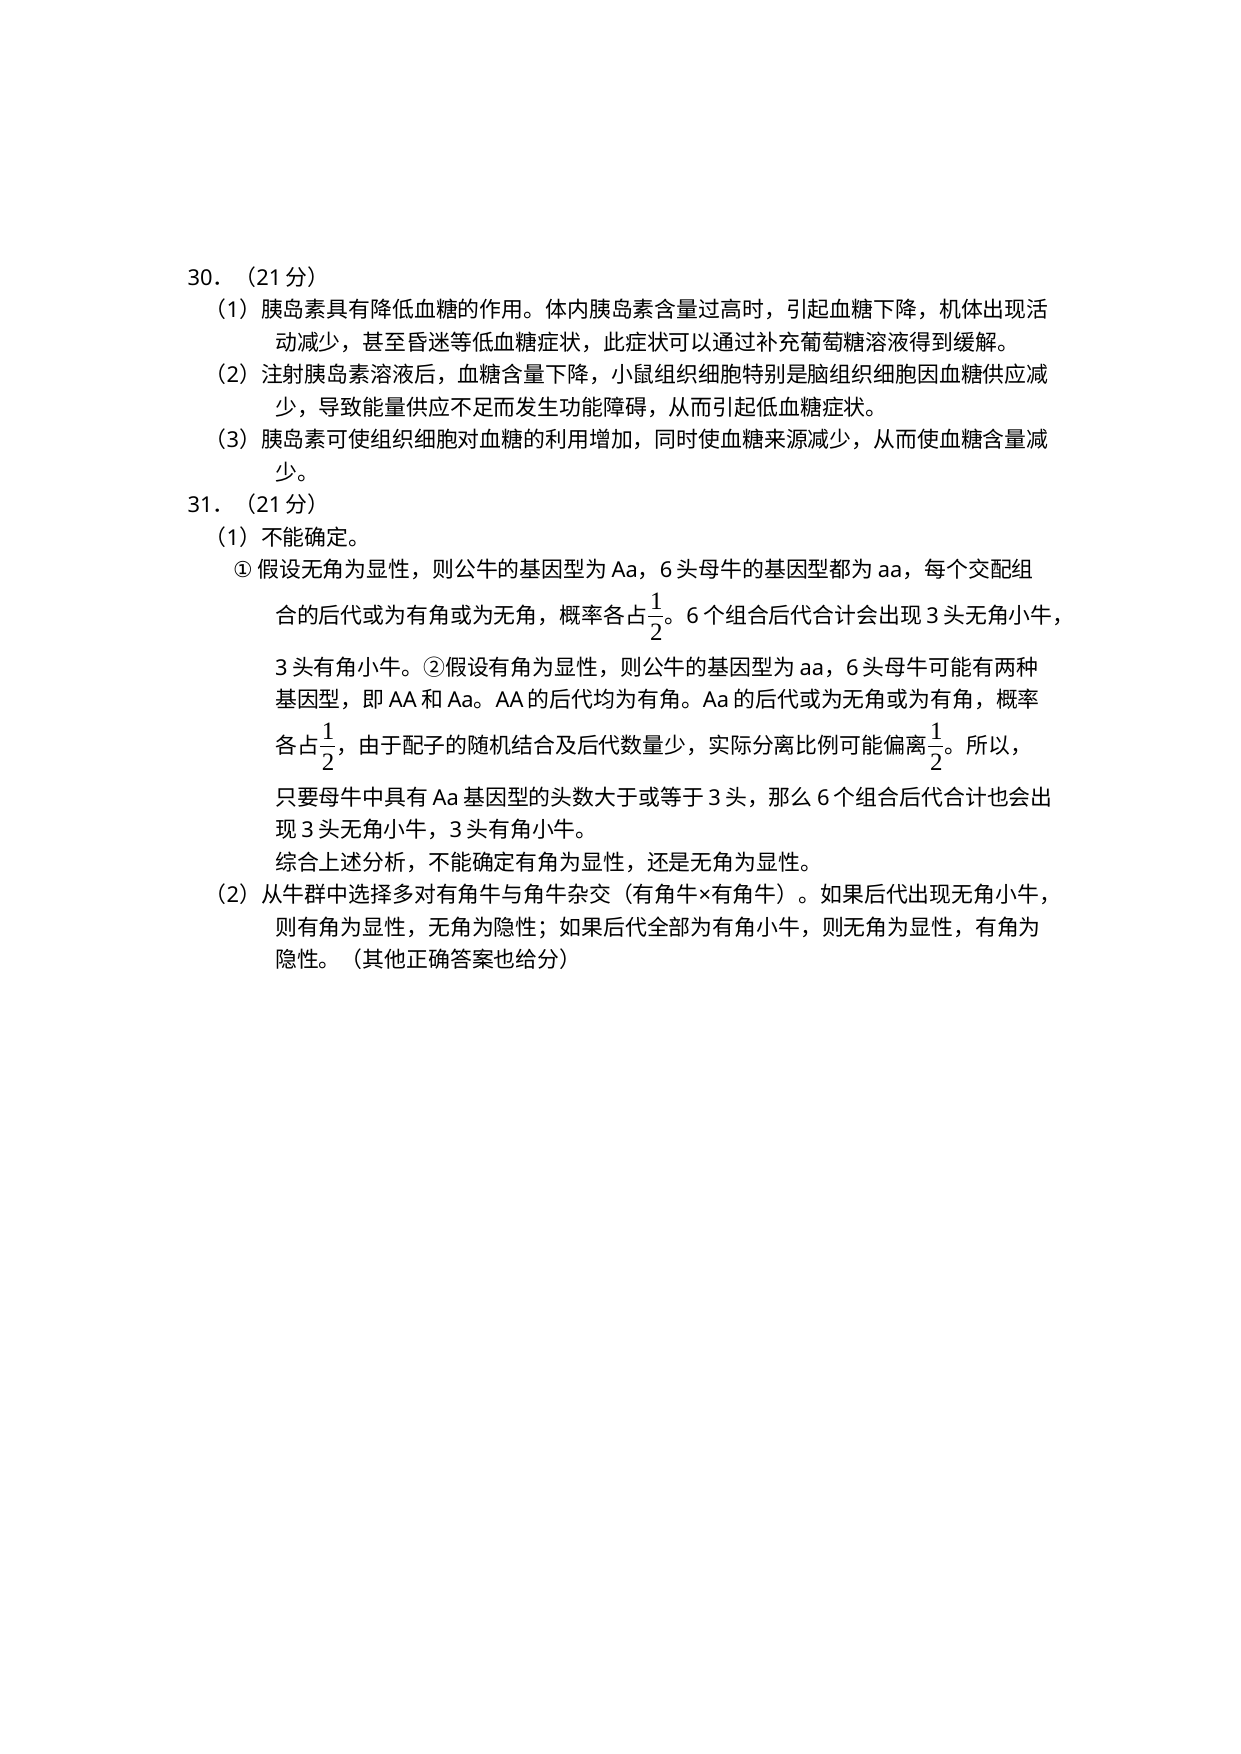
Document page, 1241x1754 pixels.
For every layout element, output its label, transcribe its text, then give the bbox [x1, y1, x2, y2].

text （1）不能确定。 [187, 519, 1053, 552]
text （1）胰岛素具有降低血糖的作用。体内胰岛素含量过高时，引起血糖下降，机体出现活动减少，甚至昏迷等低血糖症状，此症状可以通过补充葡萄糖溶液得到缓解。 [187, 292, 1053, 357]
text 综合上述分析，不能确定有角为显性，还是无角为显性。 [187, 844, 1053, 877]
text ①假设无角为显性，则公牛的基因型为Aa，6头母牛的基因型都为aa，每个交配组合的后代或为有角或为无角，概率各占。6个组合后代合计会出现3头无角小牛，3头有角小牛。②假设有角为显性，则公牛的基因型为aa，6头母牛可能有两种基因型，即AA和Aa。AA的后代均为有角。Aa的后代或为无角或为有角，概率各占，由于配子的随机结合及后代数量少，实际分离比例可能偏离。所以，只要母牛中具有Aa基因型的头数大于或等于3头，那么6个组合后代合计也会出现3头无角小牛，3头有角小牛。 [187, 552, 1053, 844]
text 30．（21分） [187, 259, 1053, 292]
text （2）从牛群中选择多对有角牛与角牛杂交（有角牛×有角牛）。如果后代出现无角小牛，则有角为显性，无角为隐性；如果后代全部为有角小牛，则无角为显性，有角为隐性。（其他正确答案也给分） [187, 877, 1053, 974]
text （3）胰岛素可使组织细胞对血糖的利用增加，同时使血糖来源减少，从而使血糖含量减少。 [187, 422, 1053, 487]
text （2）注射胰岛素溶液后，血糖含量下降，小鼠组织细胞特别是脑组织细胞因血糖供应减少，导致能量供应不足而发生功能障碍，从而引起低血糖症状。 [187, 357, 1053, 422]
text 31．（21分） [187, 487, 1053, 519]
